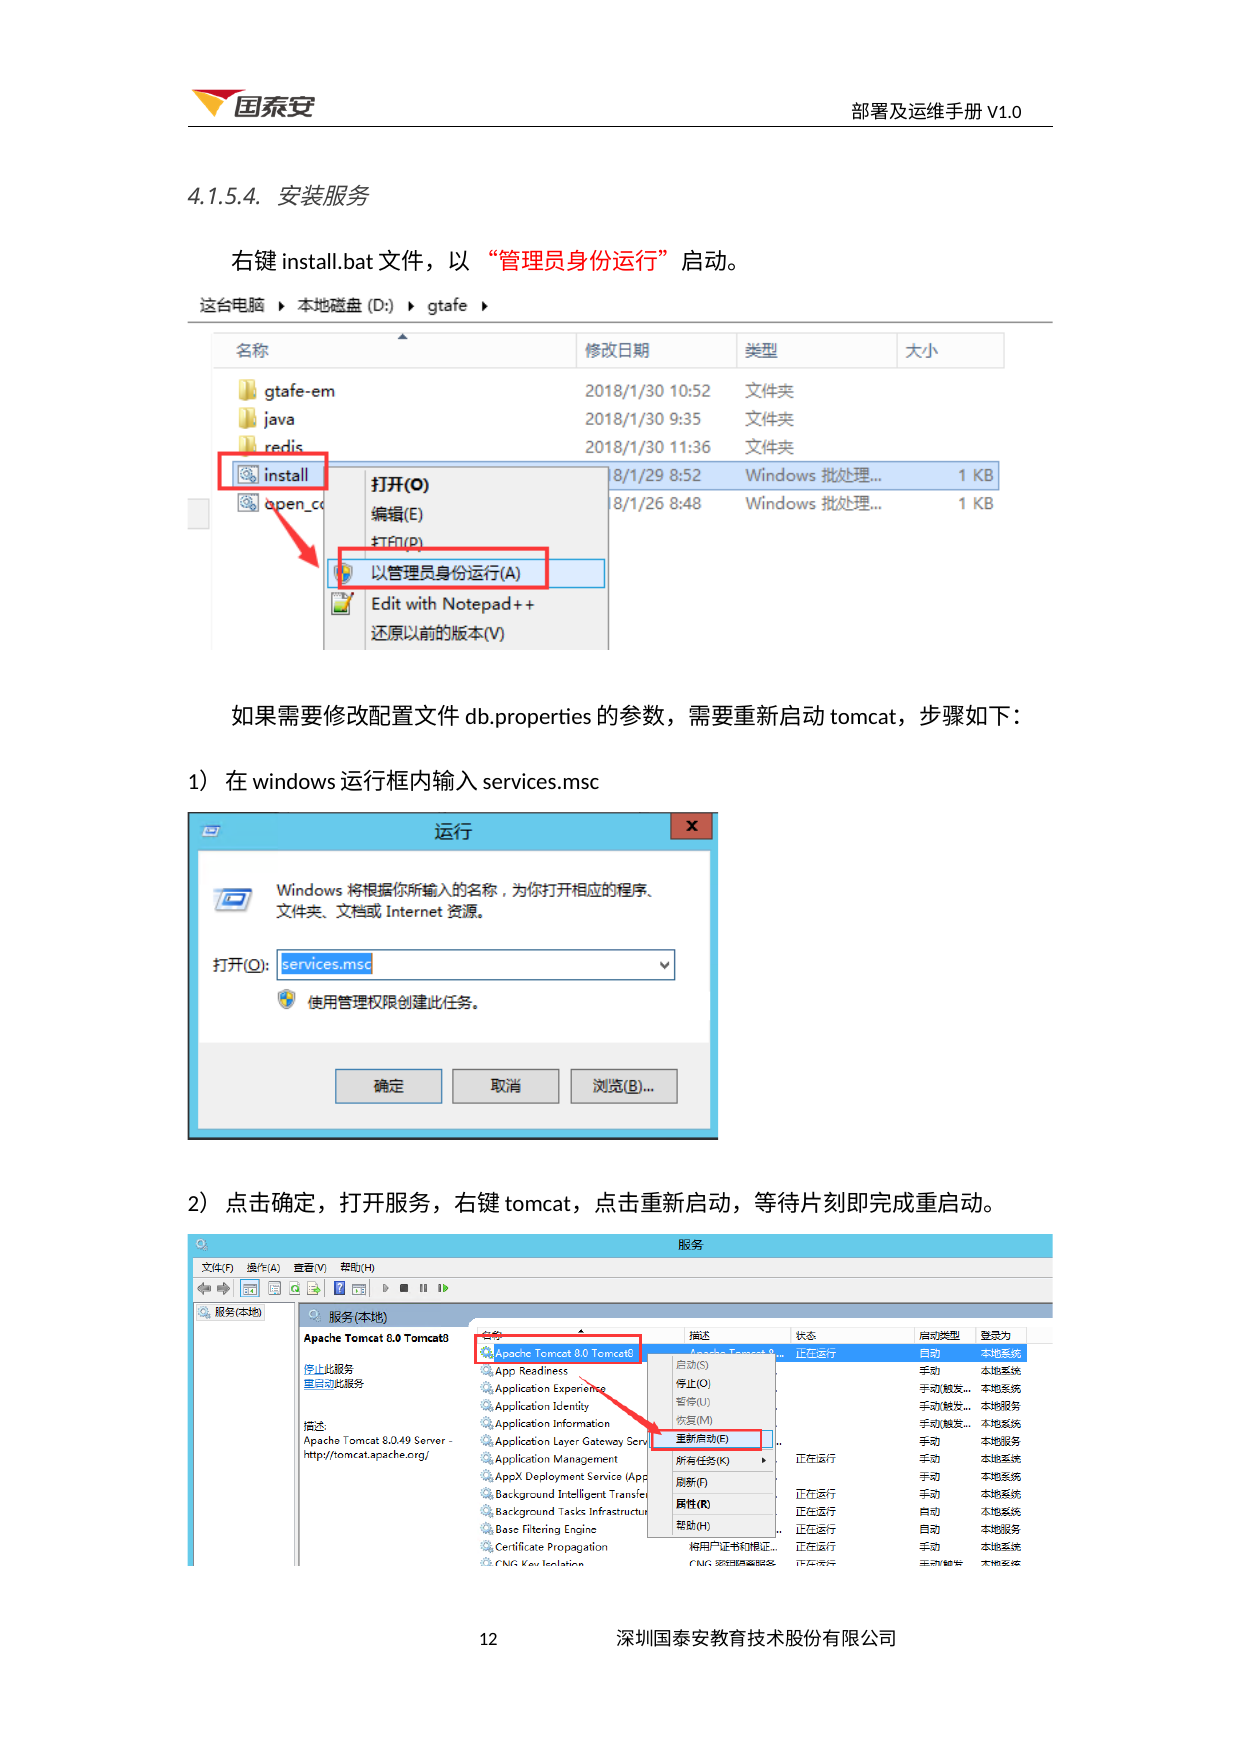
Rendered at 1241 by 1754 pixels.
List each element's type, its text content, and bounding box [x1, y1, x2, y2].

text 如果需要修改配置文件db.properties的参数，需要重新启动tomcat，步骤如下： [187, 682, 1053, 747]
list 在windows运行框内输入services.msc [187, 747, 1053, 812]
picture [187, 292, 1053, 650]
picture [187, 812, 719, 1140]
text 右键install.bat文件，以 “管理员身份运行”启动。 [187, 227, 1053, 292]
picture [187, 1234, 1053, 1566]
list 点击确定，打开服务，右键tomcat，点击重新启动，等待片刻即完成重启动。 [187, 1169, 1053, 1234]
picture [187, 88, 318, 119]
subtitle 安装服务 [187, 162, 1053, 227]
